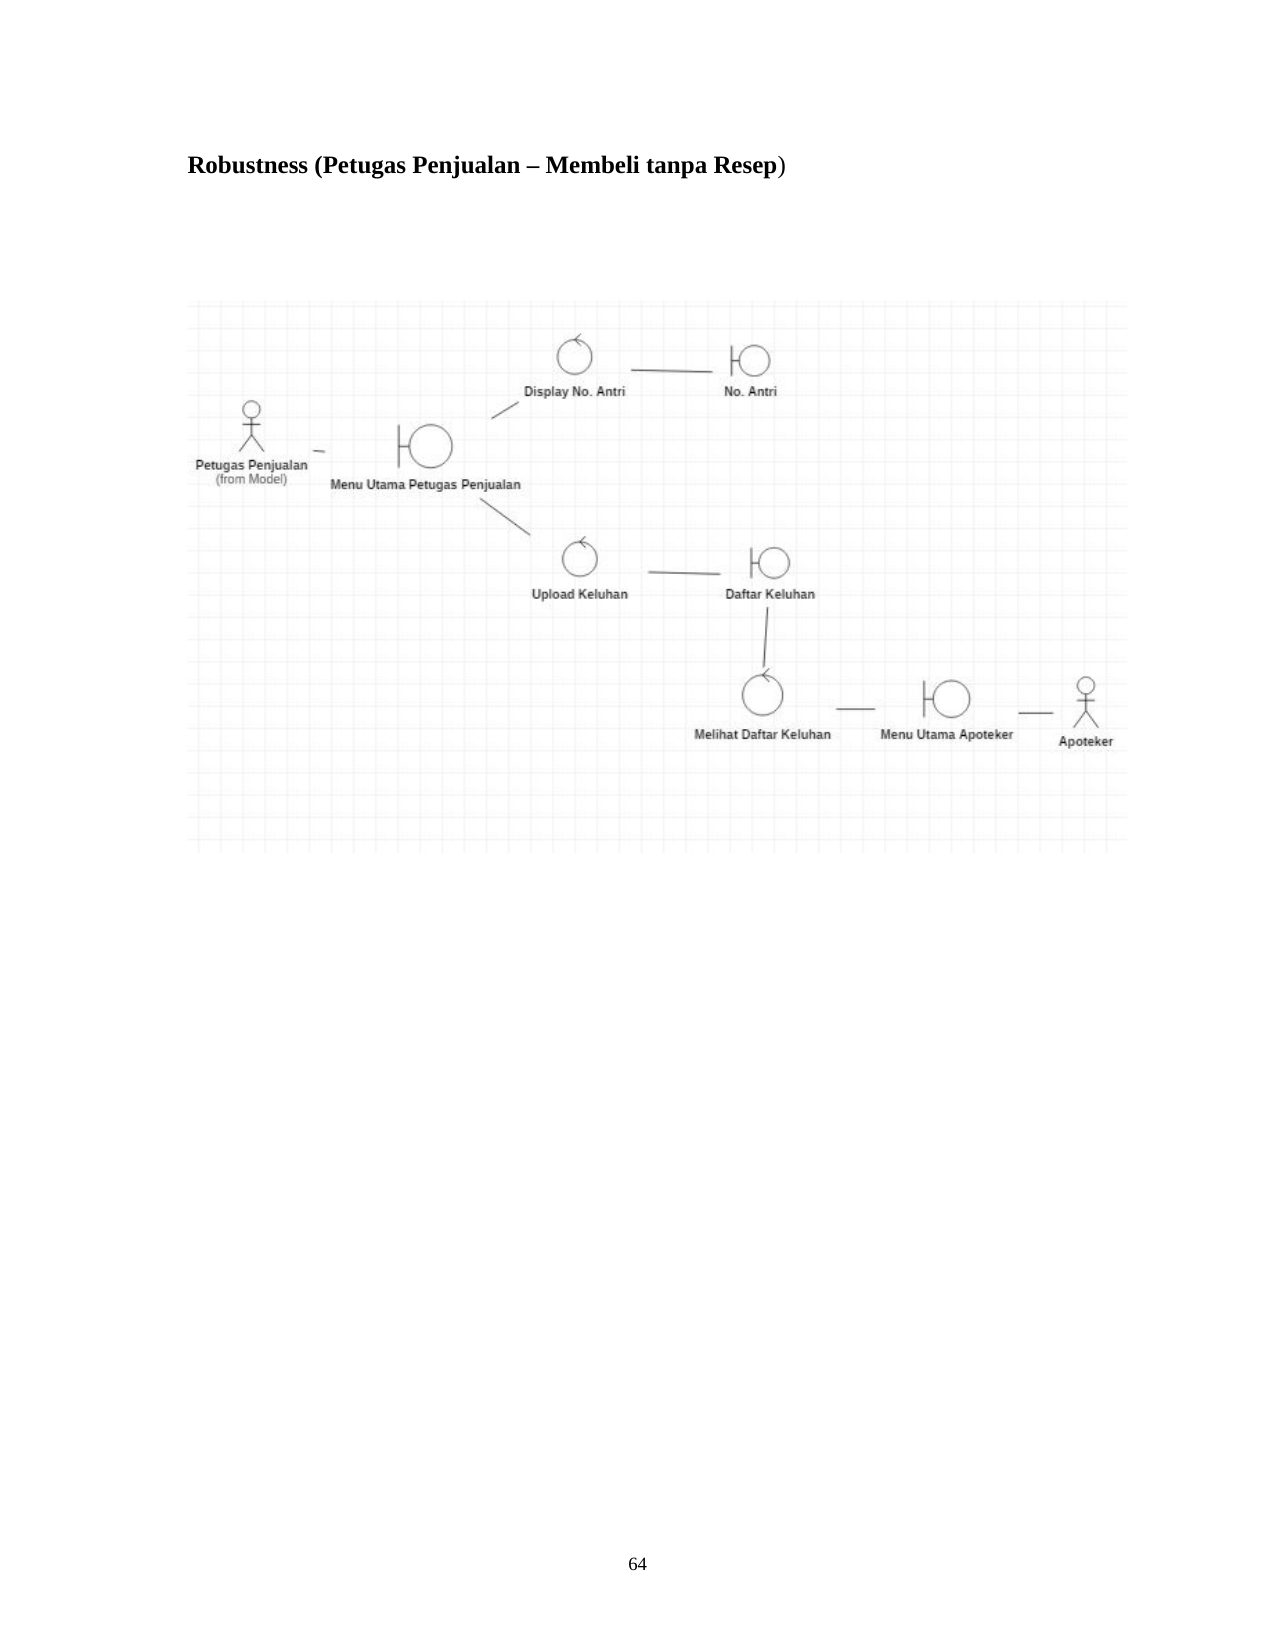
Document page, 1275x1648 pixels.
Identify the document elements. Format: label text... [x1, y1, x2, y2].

text Robustness (Petugas Penjualan – Membeli tanpa Resep) [187, 150, 1088, 179]
picture [187, 300, 1128, 853]
